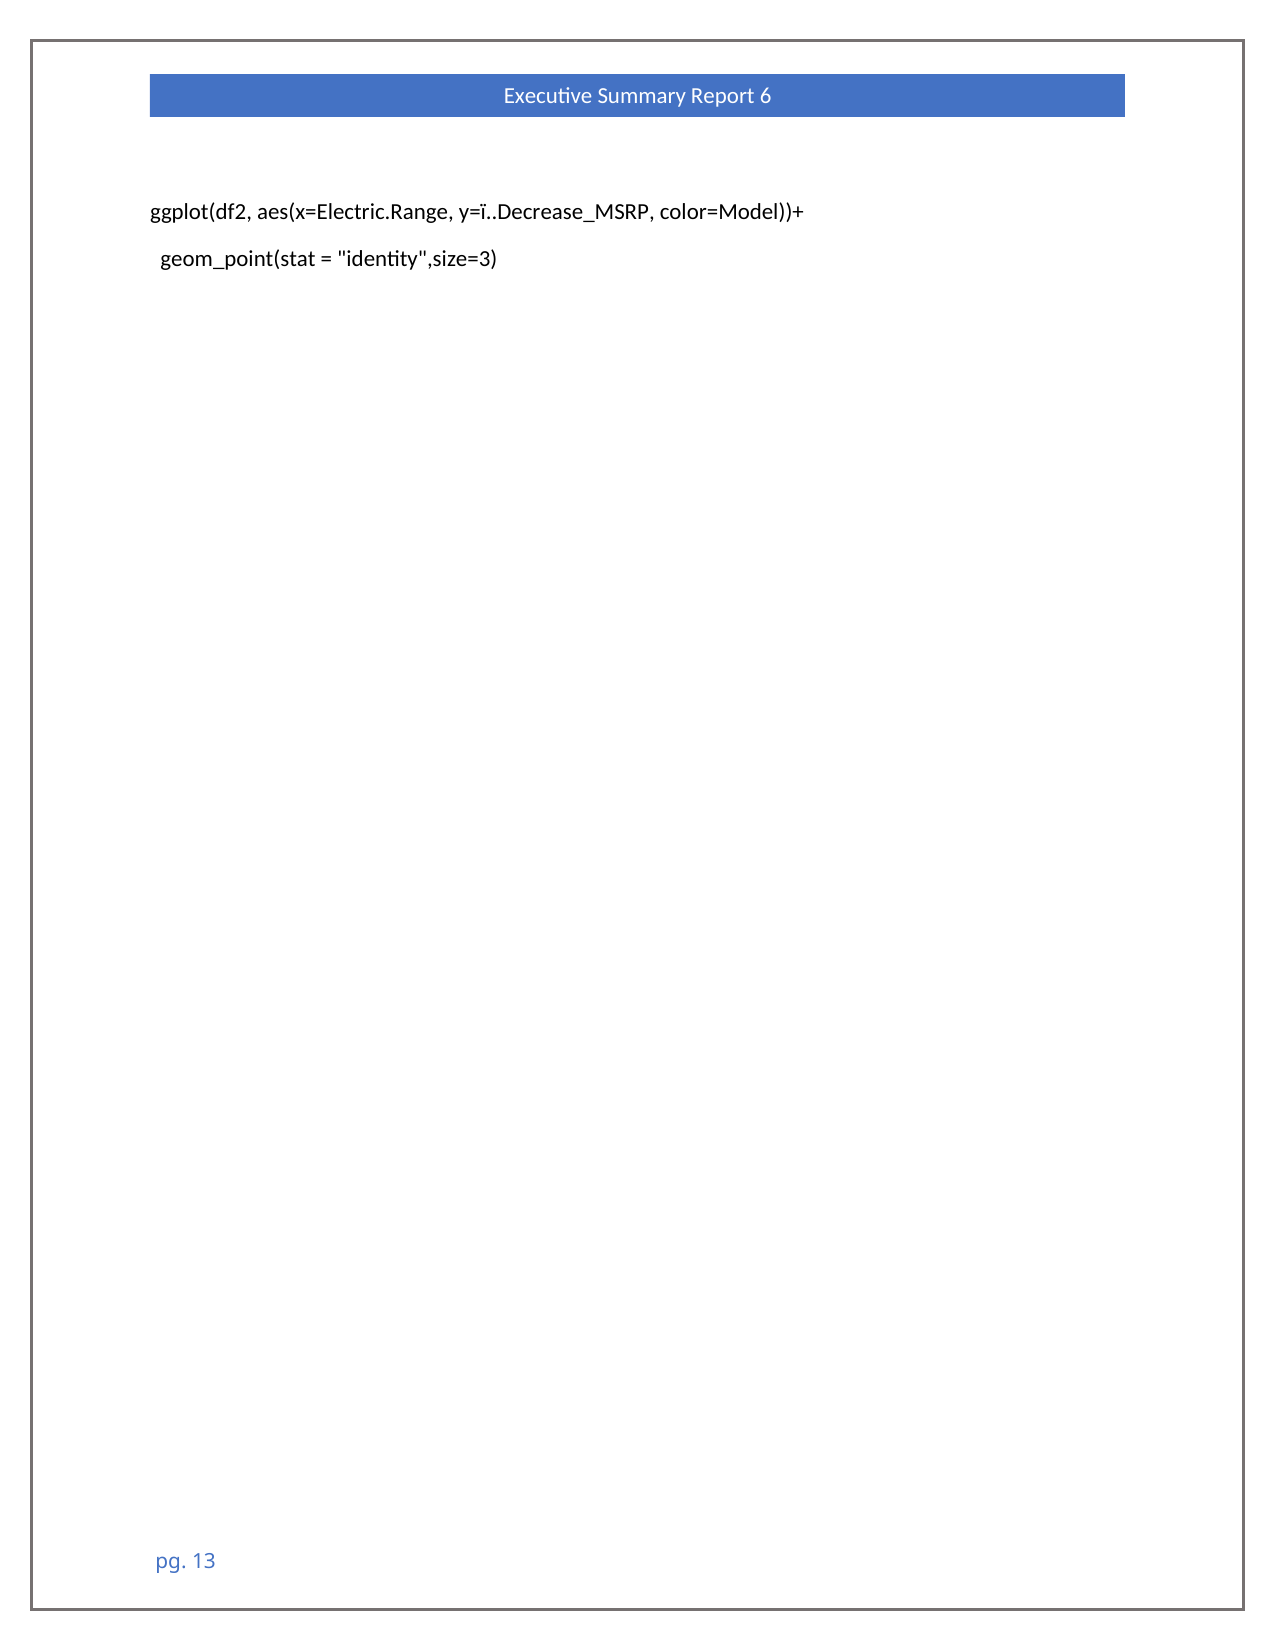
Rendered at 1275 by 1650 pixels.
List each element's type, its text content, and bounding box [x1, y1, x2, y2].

text ggplot(df2, aes(x=Electric.Range, y=ï..Decrease_MSRP, color=Model))+ [150, 197, 1125, 225]
text geom_point(stat = "identity",size=3) [150, 244, 1125, 272]
